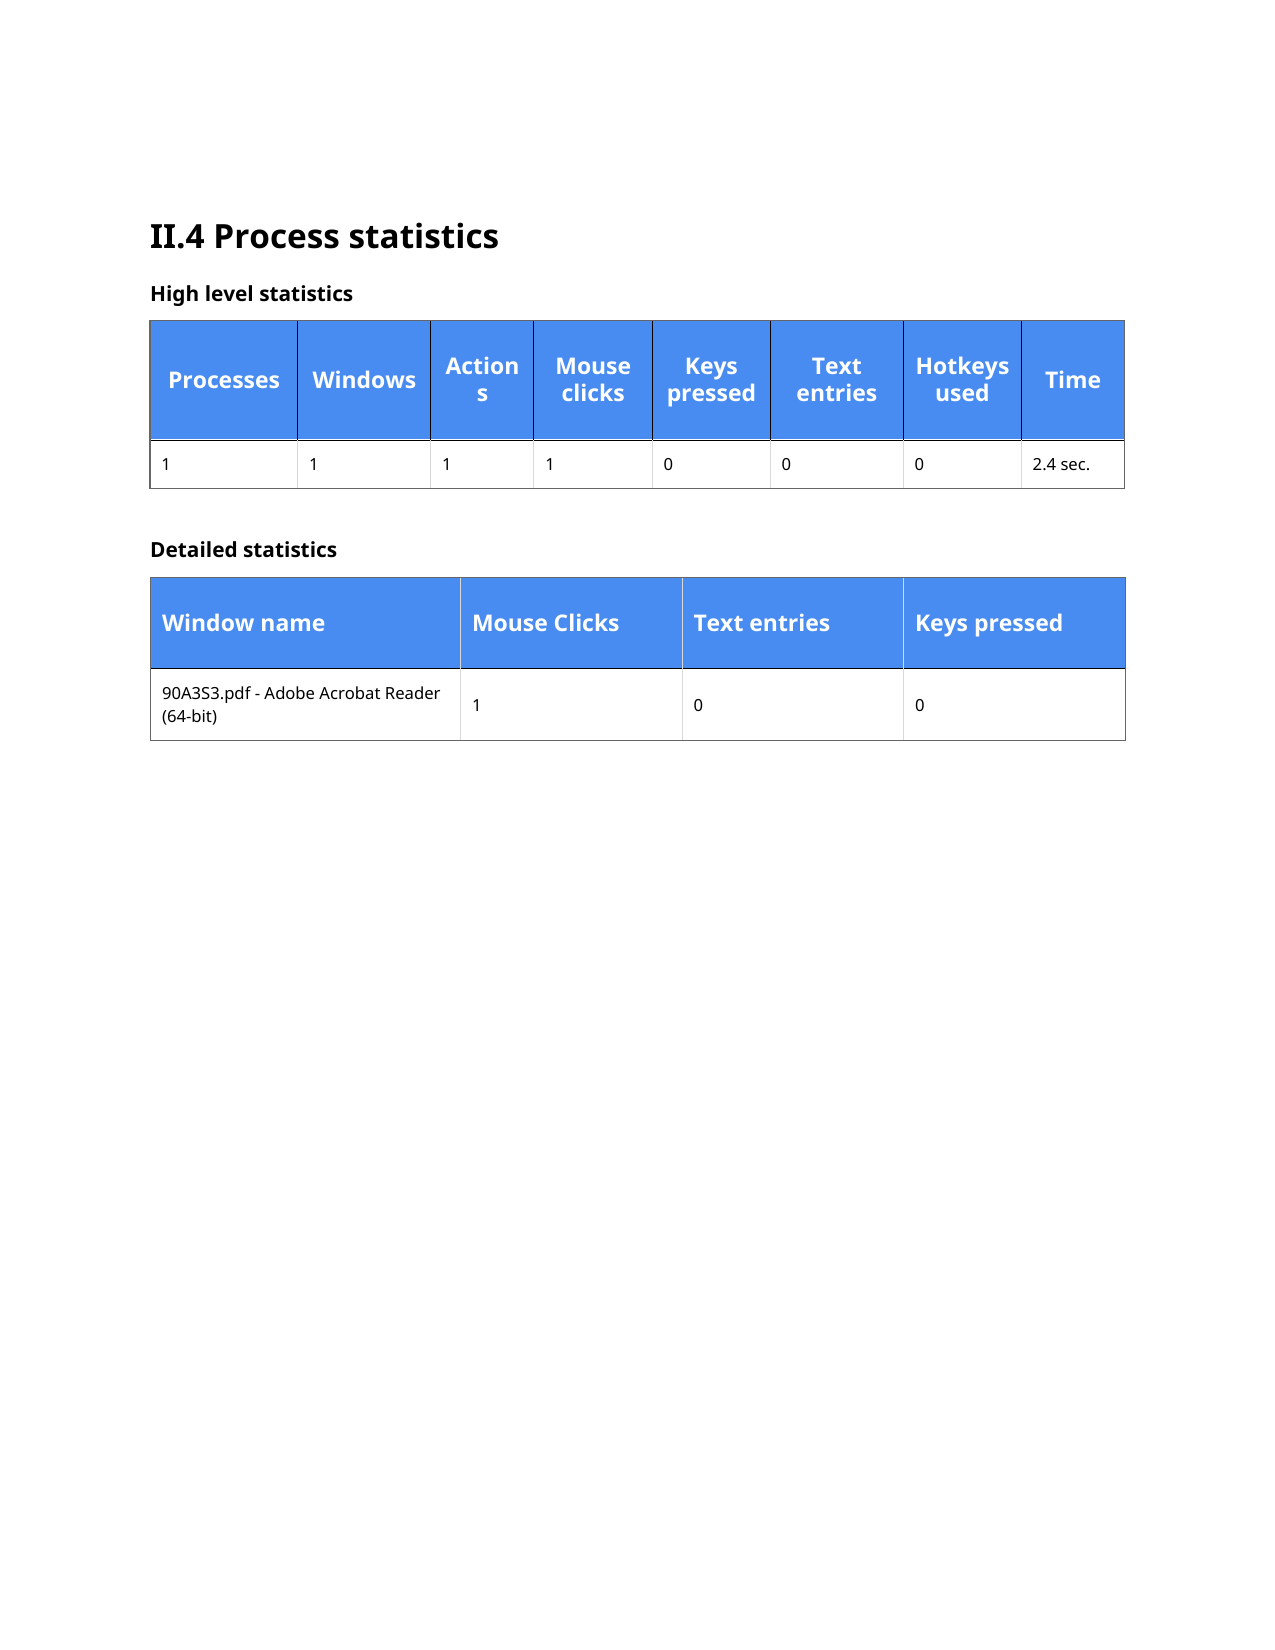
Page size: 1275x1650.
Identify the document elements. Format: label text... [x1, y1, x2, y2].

table_cell 90A3S3.pdf - Adobe Acrobat Reader (64-bit) [151, 669, 460, 740]
table_cell 0 [771, 441, 903, 488]
table_cell 0 [904, 441, 1021, 488]
table_cell 1 [534, 441, 652, 488]
table_header Keys pressed [653, 321, 770, 439]
table_cell 1 [151, 441, 297, 488]
table_header Text entries [683, 578, 903, 668]
subtitle Detailed statistics [150, 536, 1125, 564]
table_cell 0 [653, 441, 770, 488]
table_header Mouse clicks [534, 321, 652, 439]
table_header Time [1022, 321, 1124, 439]
table_header Actions [431, 321, 533, 439]
subtitle II.4 Process statistics [150, 212, 1125, 258]
table_header Processes [151, 321, 297, 439]
table_header Keys pressed [904, 578, 1125, 668]
table_cell 2.4 sec. [1022, 441, 1124, 488]
table_header Text entries [771, 321, 903, 439]
table_cell 0 [904, 669, 1125, 740]
table_cell 1 [461, 669, 682, 740]
subtitle High level statistics [150, 279, 1125, 307]
table_cell 0 [683, 669, 903, 740]
table_header Hotkeys used [904, 321, 1021, 439]
table_cell 1 [431, 441, 533, 488]
table_header Window name [151, 578, 460, 668]
table_cell 1 [298, 441, 430, 488]
table_header Mouse Clicks [461, 578, 682, 668]
table_header Windows [298, 321, 430, 439]
